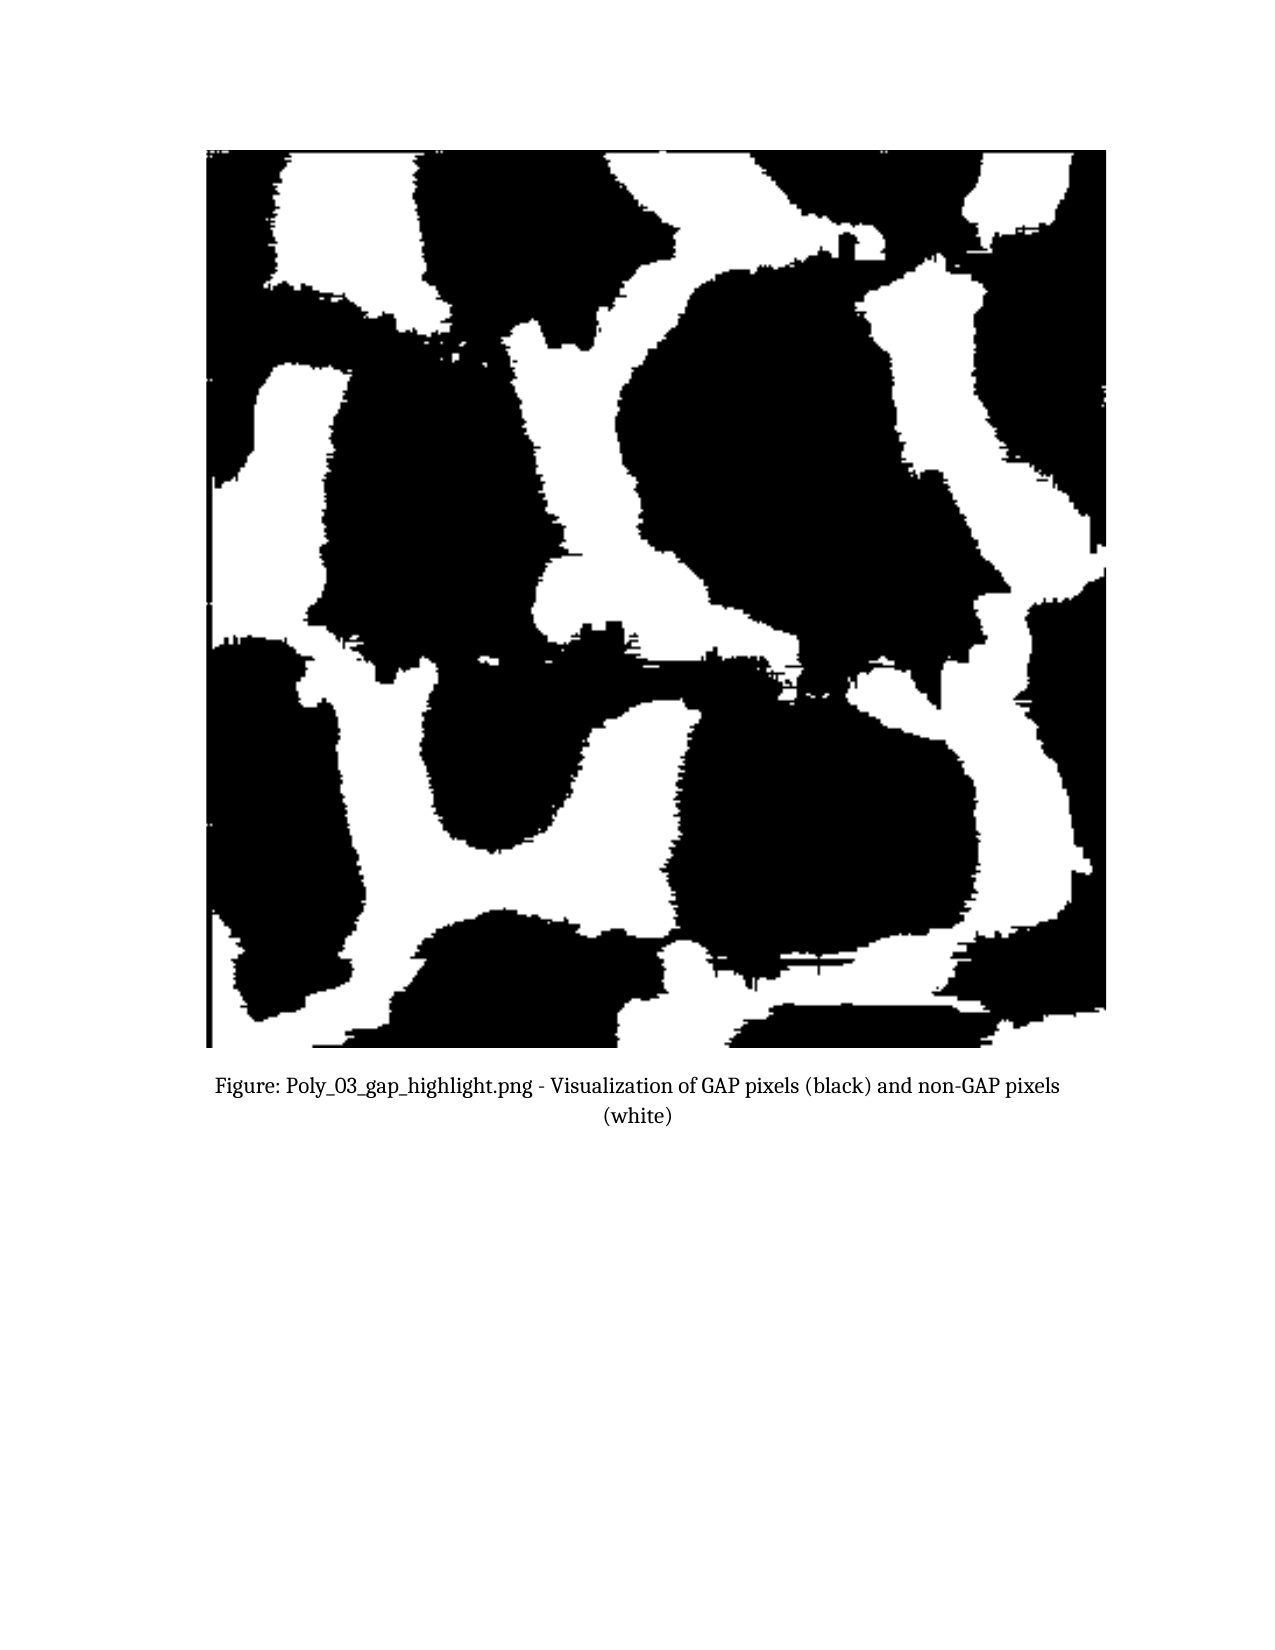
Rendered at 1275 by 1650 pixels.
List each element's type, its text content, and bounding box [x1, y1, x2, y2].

picture [206, 150, 1107, 1048]
text Figure: Poly_03_gap_highlight.png - Visualization of GAP pixels (black) and non-GAP pixels (white) [187, 1072, 1087, 1129]
